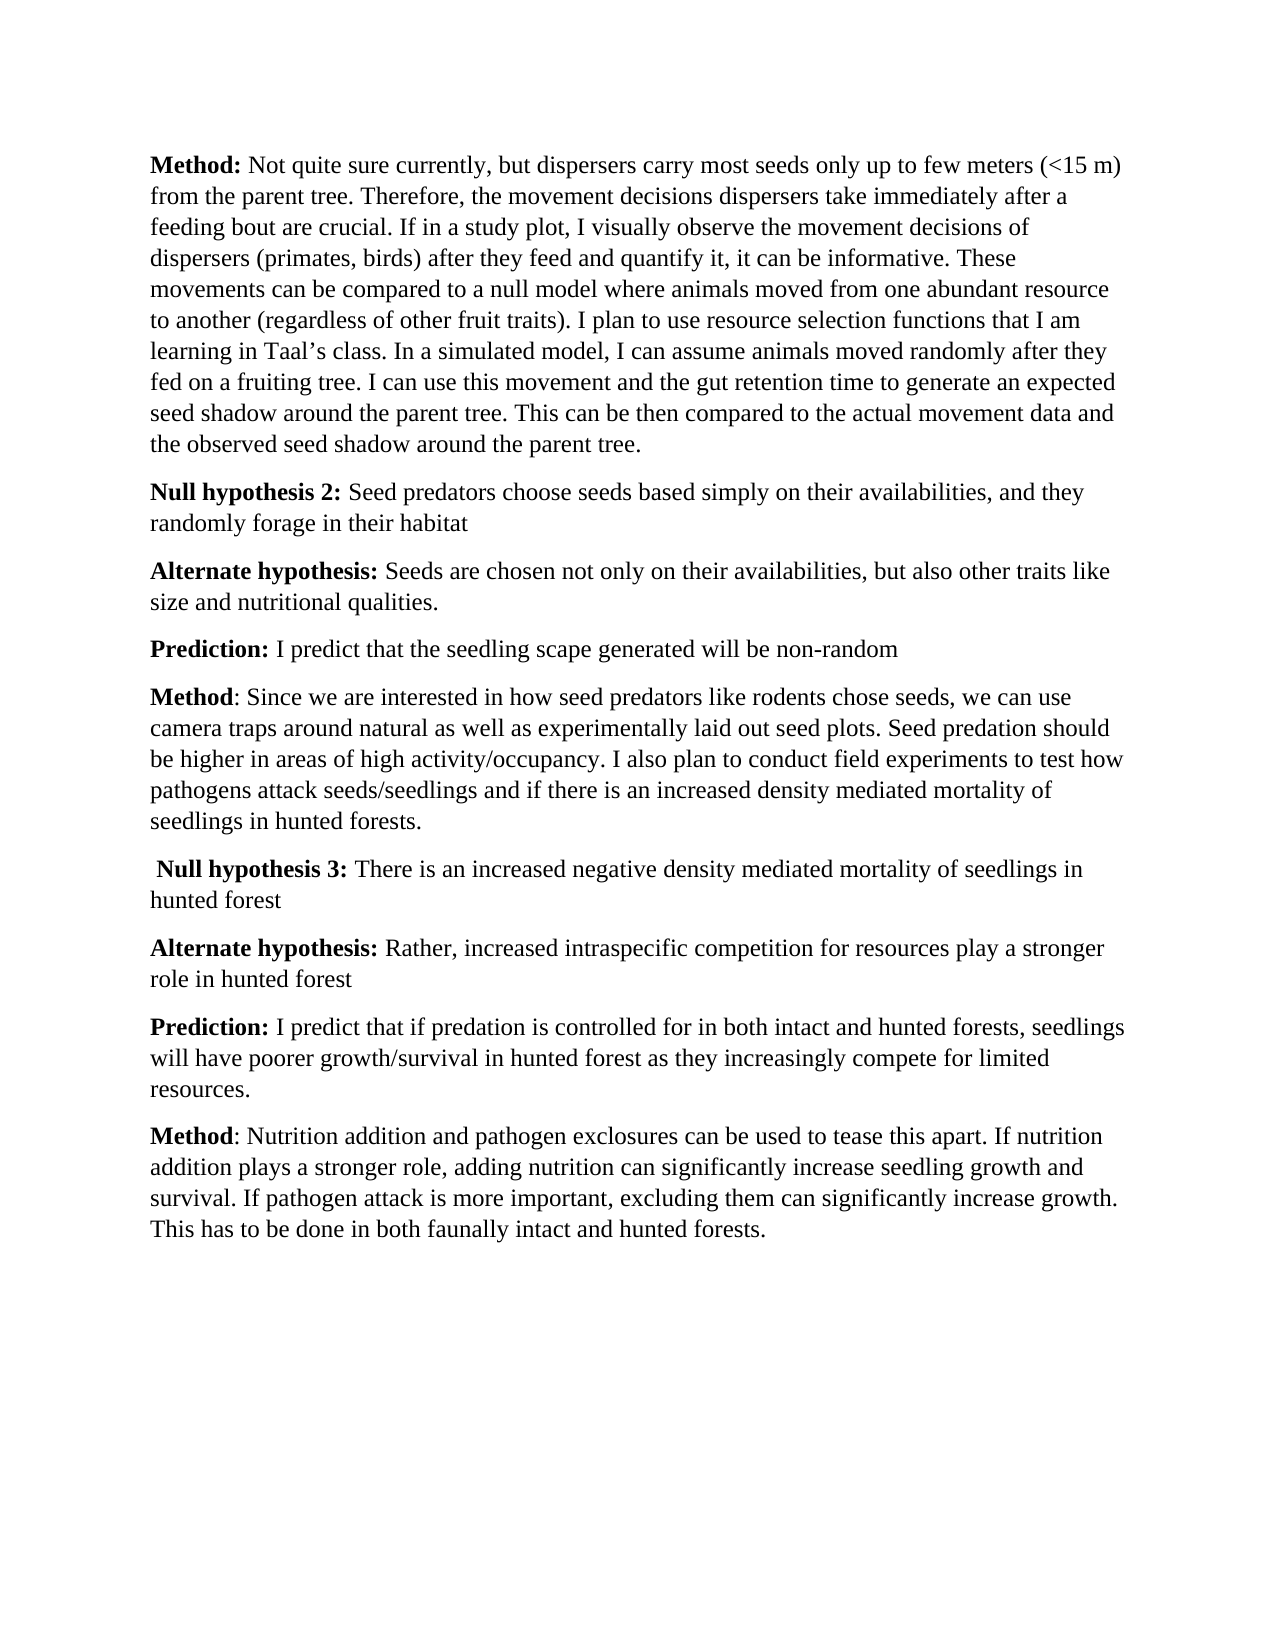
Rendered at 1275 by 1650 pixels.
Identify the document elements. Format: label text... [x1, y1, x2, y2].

text Method: Nutrition addition and pathogen exclosures can be used to tease this apart. If nutrition addition plays a stronger role, adding nutrition can significantly increase seedling growth and survival. If pathogen attack is more important, excluding them can significantly increase growth. This has to be done in both faunally intact and hunted forests. [150, 1121, 1125, 1243]
text Alternate hypothesis: Rather, increased intraspecific competition for resources play a stronger role in hunted forest [150, 933, 1125, 993]
text Null hypothesis 3: There is an increased negative density mediated mortality of seedlings in hunted forest [150, 854, 1125, 914]
text Null hypothesis 2: Seed predators choose seeds based simply on their availabilities, and they randomly forage in their habitat [150, 477, 1125, 537]
text Method: Not quite sure currently, but dispersers carry most seeds only up to few meters (<15 m) from the parent tree. Therefore, the movement decisions dispersers take immediately after a feeding bout are crucial. If in a study plot, I visually observe the movement decisions of dispersers (primates, birds) after they feed and quantify it, it can be informative. These movements can be compared to a null model where animals moved from one abundant resource to another (regardless of other fruit traits). I plan to use resource selection functions that I am learning in Taal’s class. In a simulated model, I can assume animals moved randomly after they fed on a fruiting tree. I can use this movement and the gut retention time to generate an expected seed shadow around the parent tree. This can be then compared to the actual movement data and the observed seed shadow around the parent tree. [150, 150, 1125, 458]
text Alternate hypothesis: Seeds are chosen not only on their availabilities, but also other traits like size and nutritional qualities. [150, 556, 1125, 616]
text Method: Since we are interested in how seed predators like rodents chose seeds, we can use camera traps around natural as well as experimentally laid out seed plots. Seed predation should be higher in areas of high activity/occupancy. I also plan to conduct field experiments to test how pathogens attack seeds/seedlings and if there is an increased density mediated mortality of seedlings in hunted forests. [150, 682, 1125, 835]
text Prediction: I predict that if predation is controlled for in both intact and hunted forests, seedlings will have poorer growth/survival in hunted forest as they increasingly compete for limited resources. [150, 1012, 1125, 1102]
text Prediction: I predict that the seedling scape generated will be non-random [150, 634, 1125, 663]
